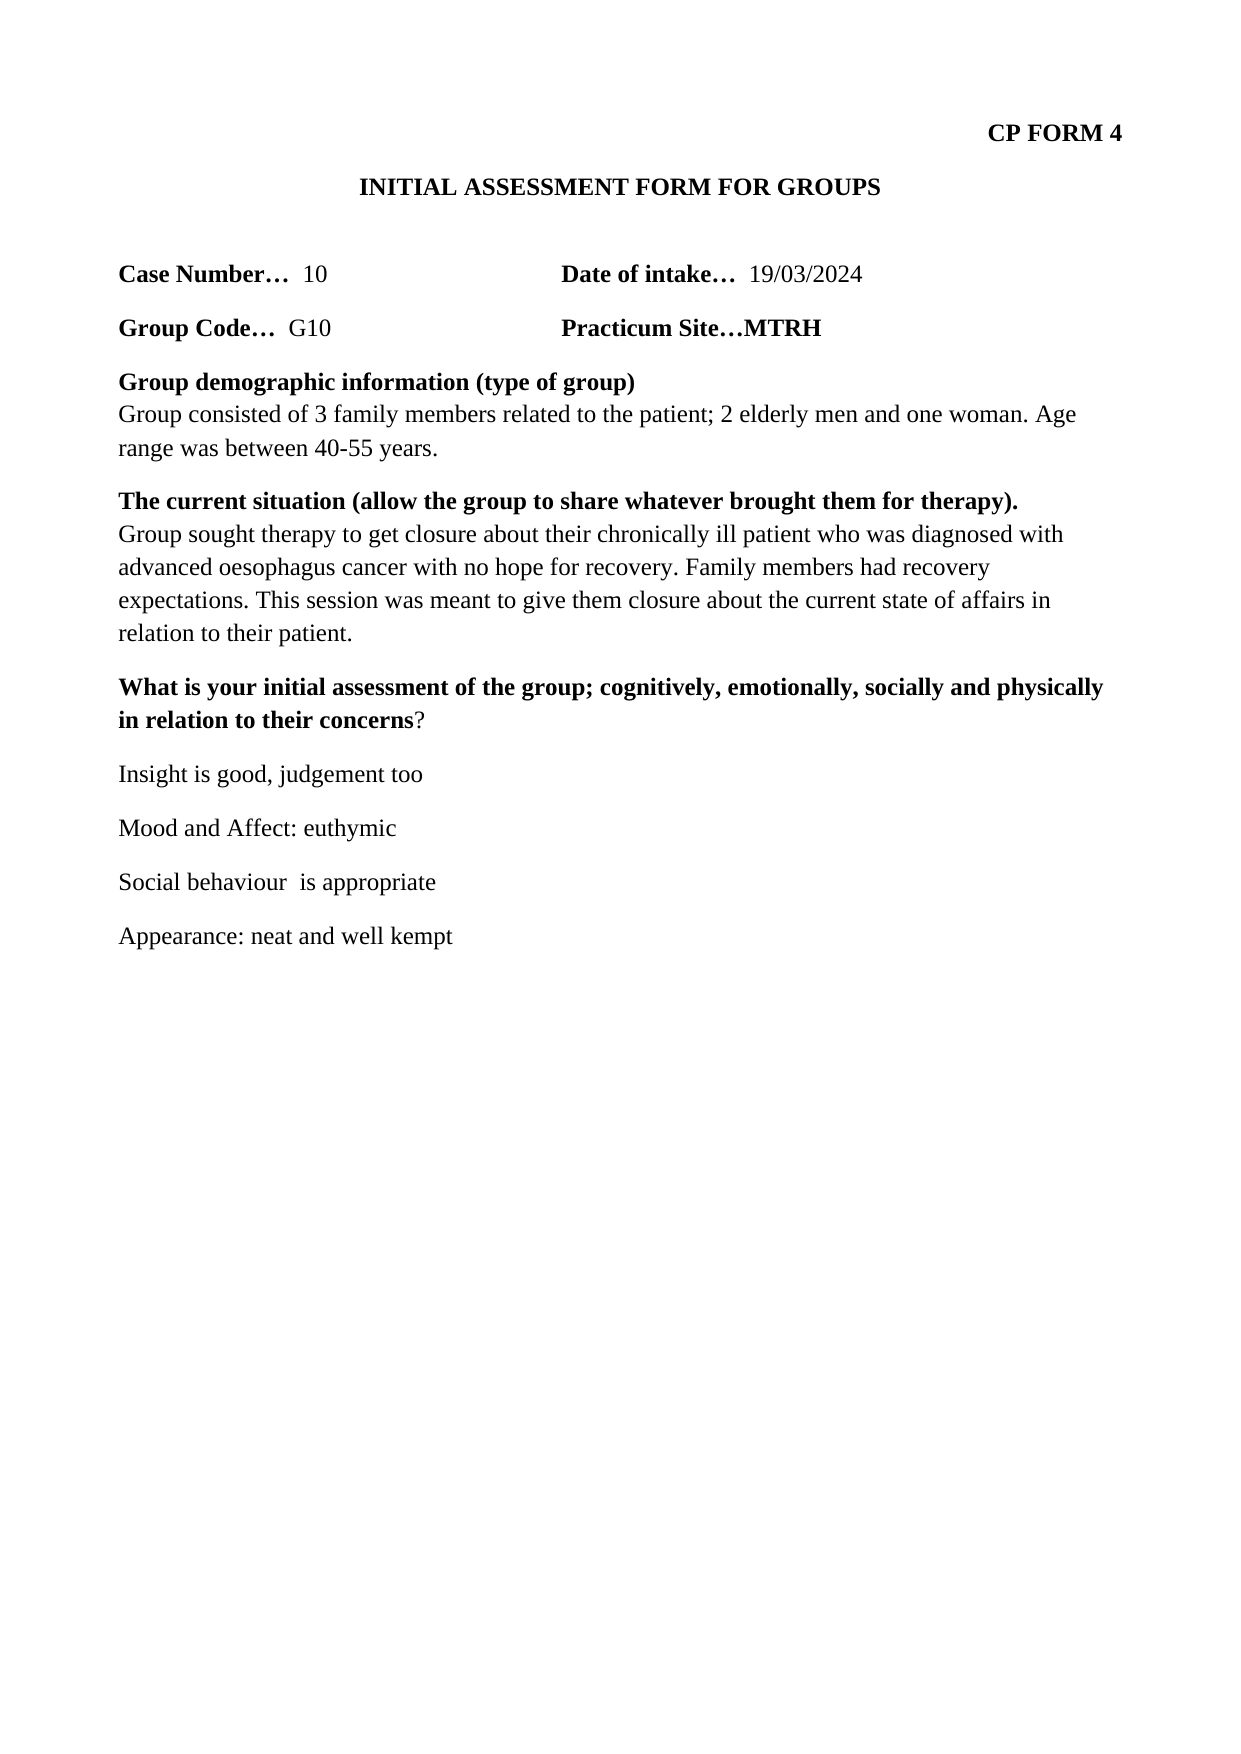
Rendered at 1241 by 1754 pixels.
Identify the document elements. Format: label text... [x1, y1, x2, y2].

text INITIAL ASSESSMENT FORM FOR GROUPS [118, 172, 1122, 201]
text Social behaviour is appropriate [118, 867, 1122, 896]
text Appearance: neat and well kempt [118, 921, 1122, 949]
text The current situation (allow the group to share whatever brought them for therapy). Group sought therapy to get closure about their chronically ill patient who was diagnosed with advanced oesophagus cancer with no hope for recovery. Family members had recovery expectations. This session was meant to give them closure about the current state of affairs in relation to their patient. [118, 486, 1122, 647]
text Mood and Affect: euthymic [118, 813, 1122, 842]
list Insight is good, judgement too [118, 759, 1122, 788]
text CP FORM 4 [118, 118, 1122, 147]
text Group Code… G10 Practicum Site…MTRH [118, 313, 1122, 341]
text Group demographic information (type of group) Group consisted of 3 family members related to the patient; 2 elderly men and one woman. Age range was between 40-55 years. [118, 367, 1122, 461]
text What is your initial assessment of the group; cognitively, emotionally, socially and physically in relation to their concerns? [118, 672, 1122, 734]
text Case Number… 10 Date of intake… 19/03/2024 [118, 226, 1122, 288]
